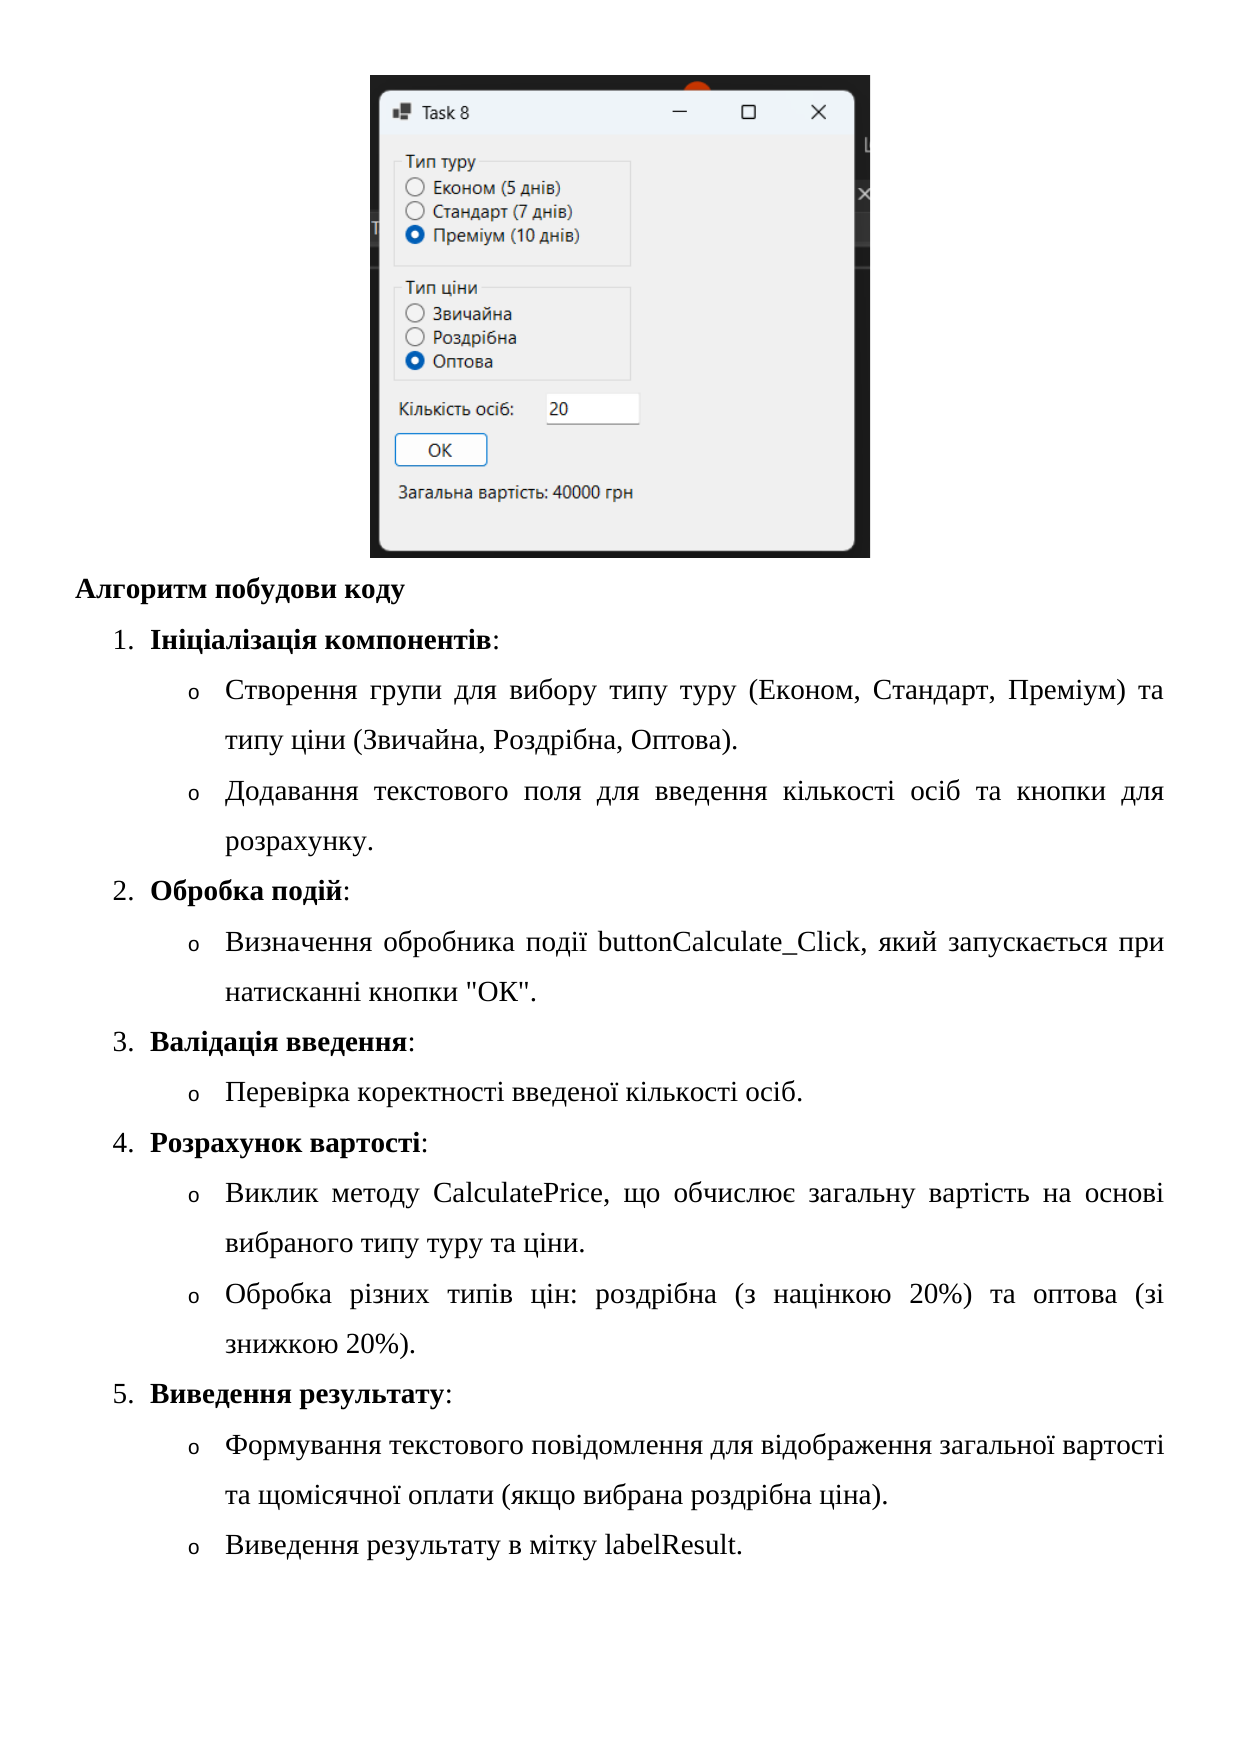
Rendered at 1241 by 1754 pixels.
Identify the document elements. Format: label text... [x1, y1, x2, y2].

list Виведення результату в мітку labelResult. [187, 1527, 1165, 1561]
list Створення групи для вибору типу туру (Економ, Стандарт, Преміум) та типу ціни (Звичайна, Роздрібна, Оптова). [187, 672, 1165, 756]
list Валідація введення: [112, 1024, 1165, 1058]
list Додавання текстового поля для введення кількості осіб та кнопки для розрахунку. [187, 773, 1165, 857]
list Розрахунок вартості: [112, 1125, 1165, 1158]
list Визначення обробника події buttonCalculate_Click, який запускається при натисканні кнопки "ОК". [187, 924, 1165, 1007]
list Ініціалізація компонентів: [112, 622, 1165, 655]
picture [370, 75, 871, 558]
list Виведення результату: [112, 1376, 1165, 1410]
list Перевірка коректності введеної кількості осіб. [187, 1074, 1165, 1108]
list Обробка різних типів цін: роздрібна (з націнкою 20%) та оптова (зі знижкою 20%). [187, 1276, 1165, 1360]
list Виклик методу CalculatePrice, що обчислює загальну вартість на основі вибраного типу туру та ціни. [187, 1175, 1165, 1259]
list Обробка подій: [112, 873, 1165, 907]
text Алгоритм побудови коду [75, 571, 1165, 605]
list Формування текстового повідомлення для відображення загальної вартості та щомісячної оплати (якщо вибрана роздрібна ціна). [187, 1427, 1165, 1511]
